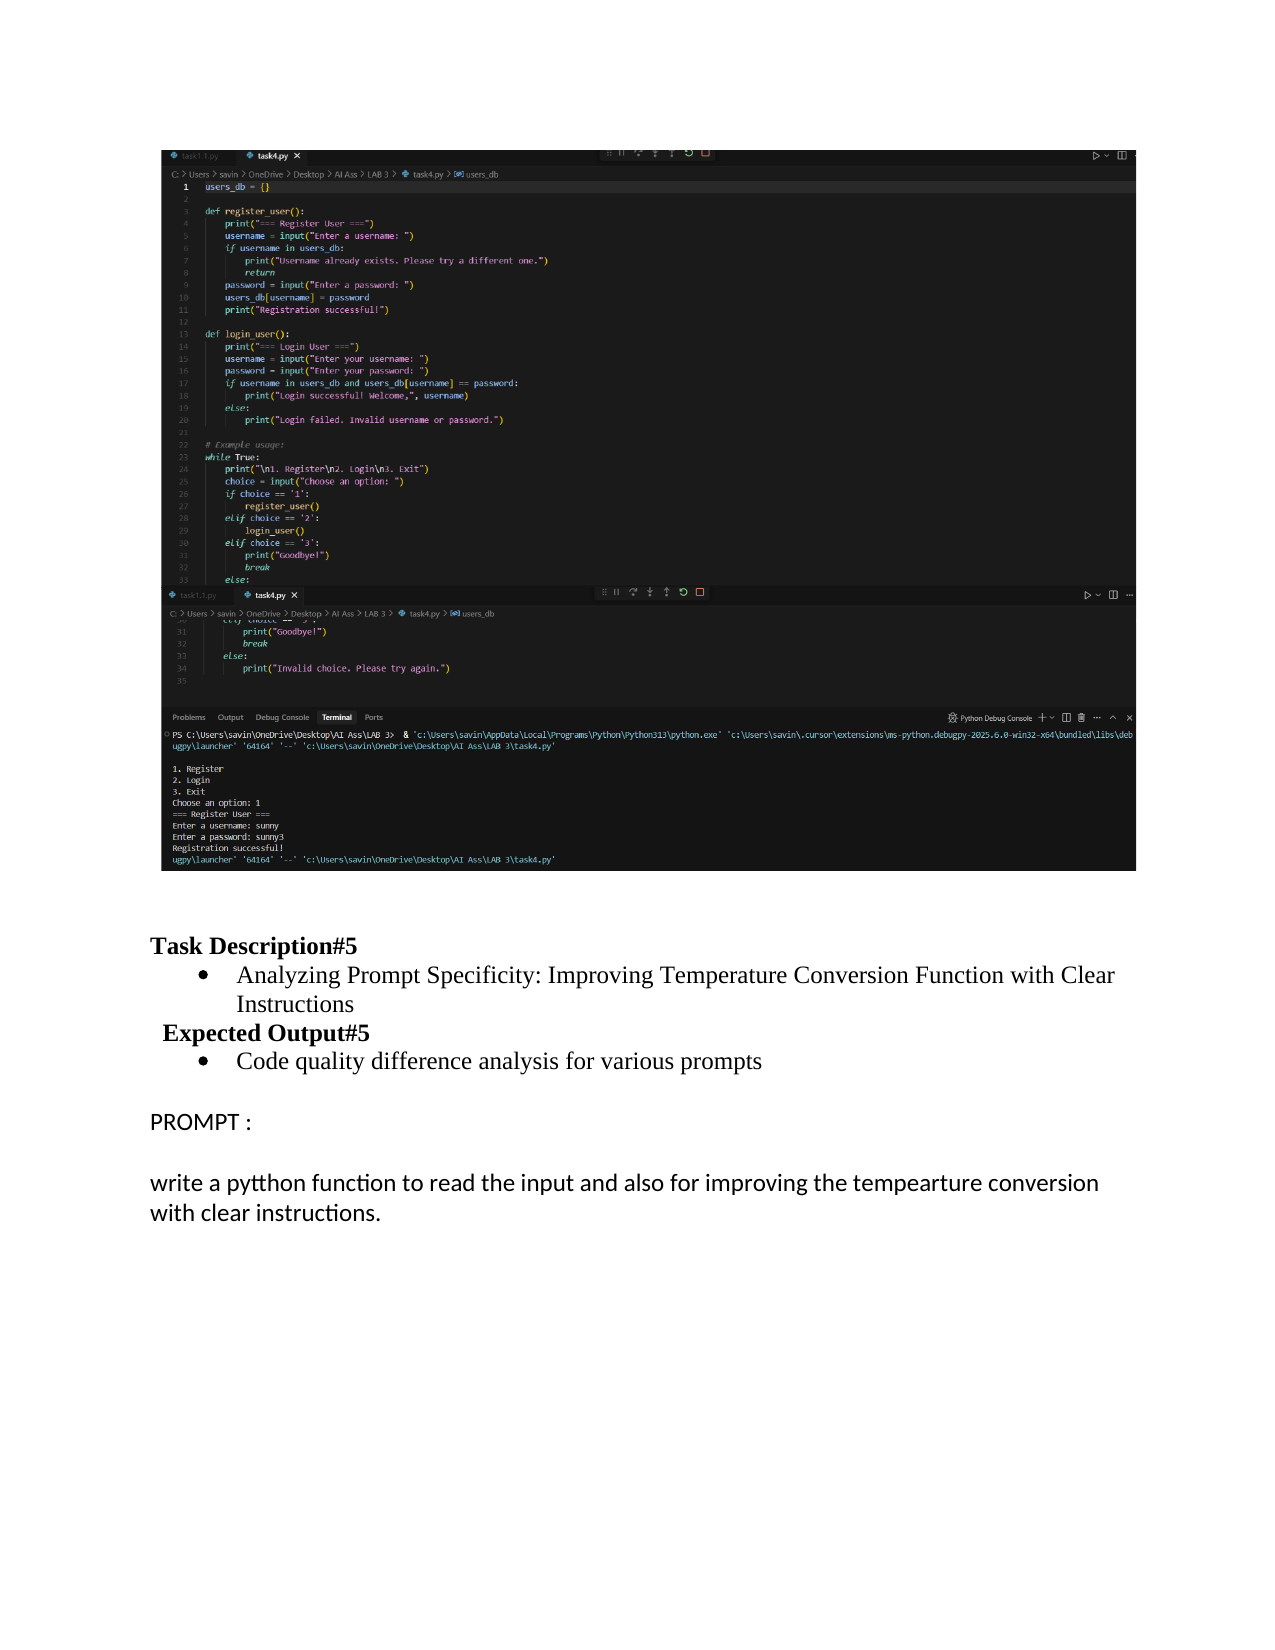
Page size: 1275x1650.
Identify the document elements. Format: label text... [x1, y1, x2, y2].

text Expected Output#5 [150, 1018, 1125, 1046]
text PROMPT : [150, 1106, 1125, 1136]
text write a pytthon function to read the input and also for improving the tempearture conversion with clear instructions. [150, 1167, 1125, 1228]
picture [161, 150, 1137, 871]
list Code quality difference analysis for various prompts [199, 1046, 1125, 1075]
list Analyzing Prompt Specificity: Improving Temperature Conversion Function with Clear Instructions [199, 960, 1125, 1018]
text Task Description#5 [150, 931, 1125, 960]
